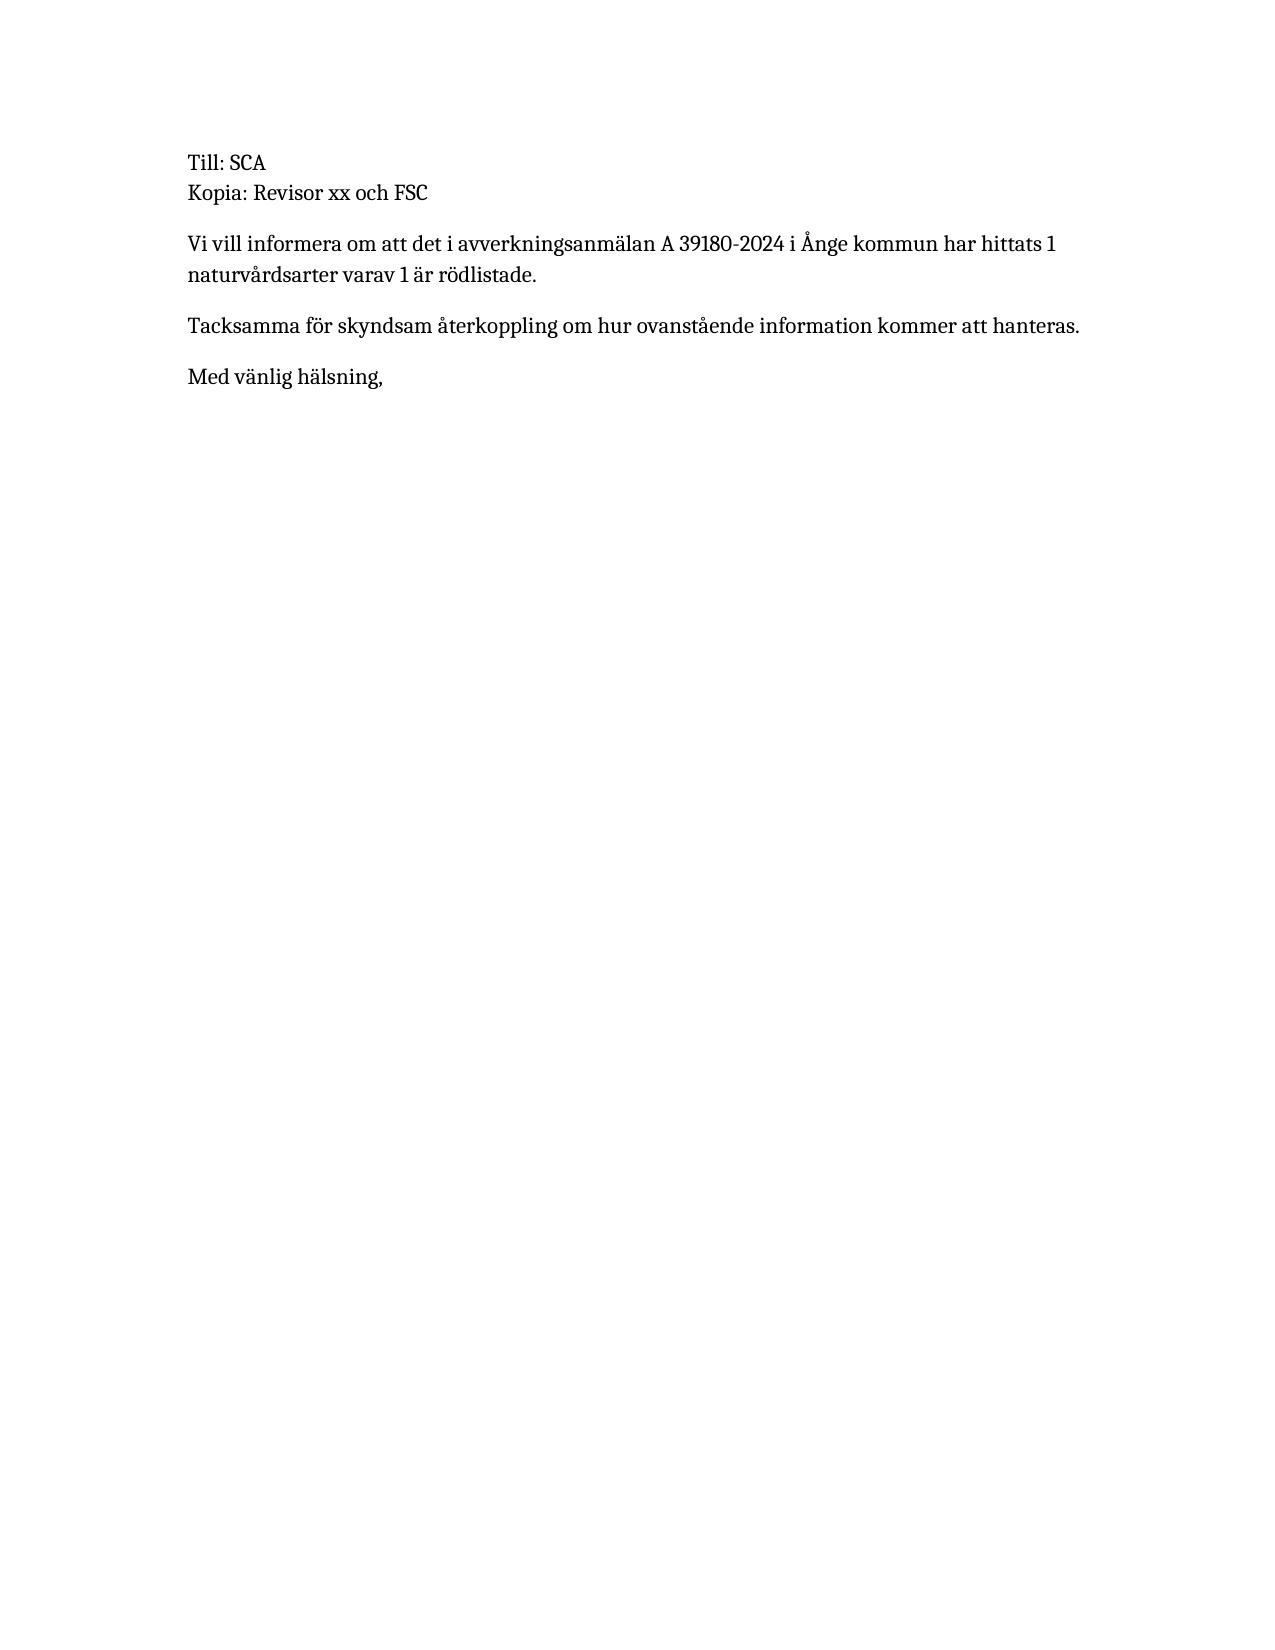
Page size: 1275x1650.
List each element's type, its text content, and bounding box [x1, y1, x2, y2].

text Tacksamma för skyndsam återkoppling om hur ovanstående information kommer att hanteras. [187, 312, 1087, 339]
text Till: SCA Kopia: Revisor xx och FSC [187, 150, 1087, 207]
text Med vänlig hälsning, [187, 363, 1087, 420]
text Vi vill informera om att det i avverkningsanmälan A 39180-2024 i Ånge kommun har hittats 1 naturvårdsarter varav 1 är rödlistade. [187, 231, 1087, 288]
